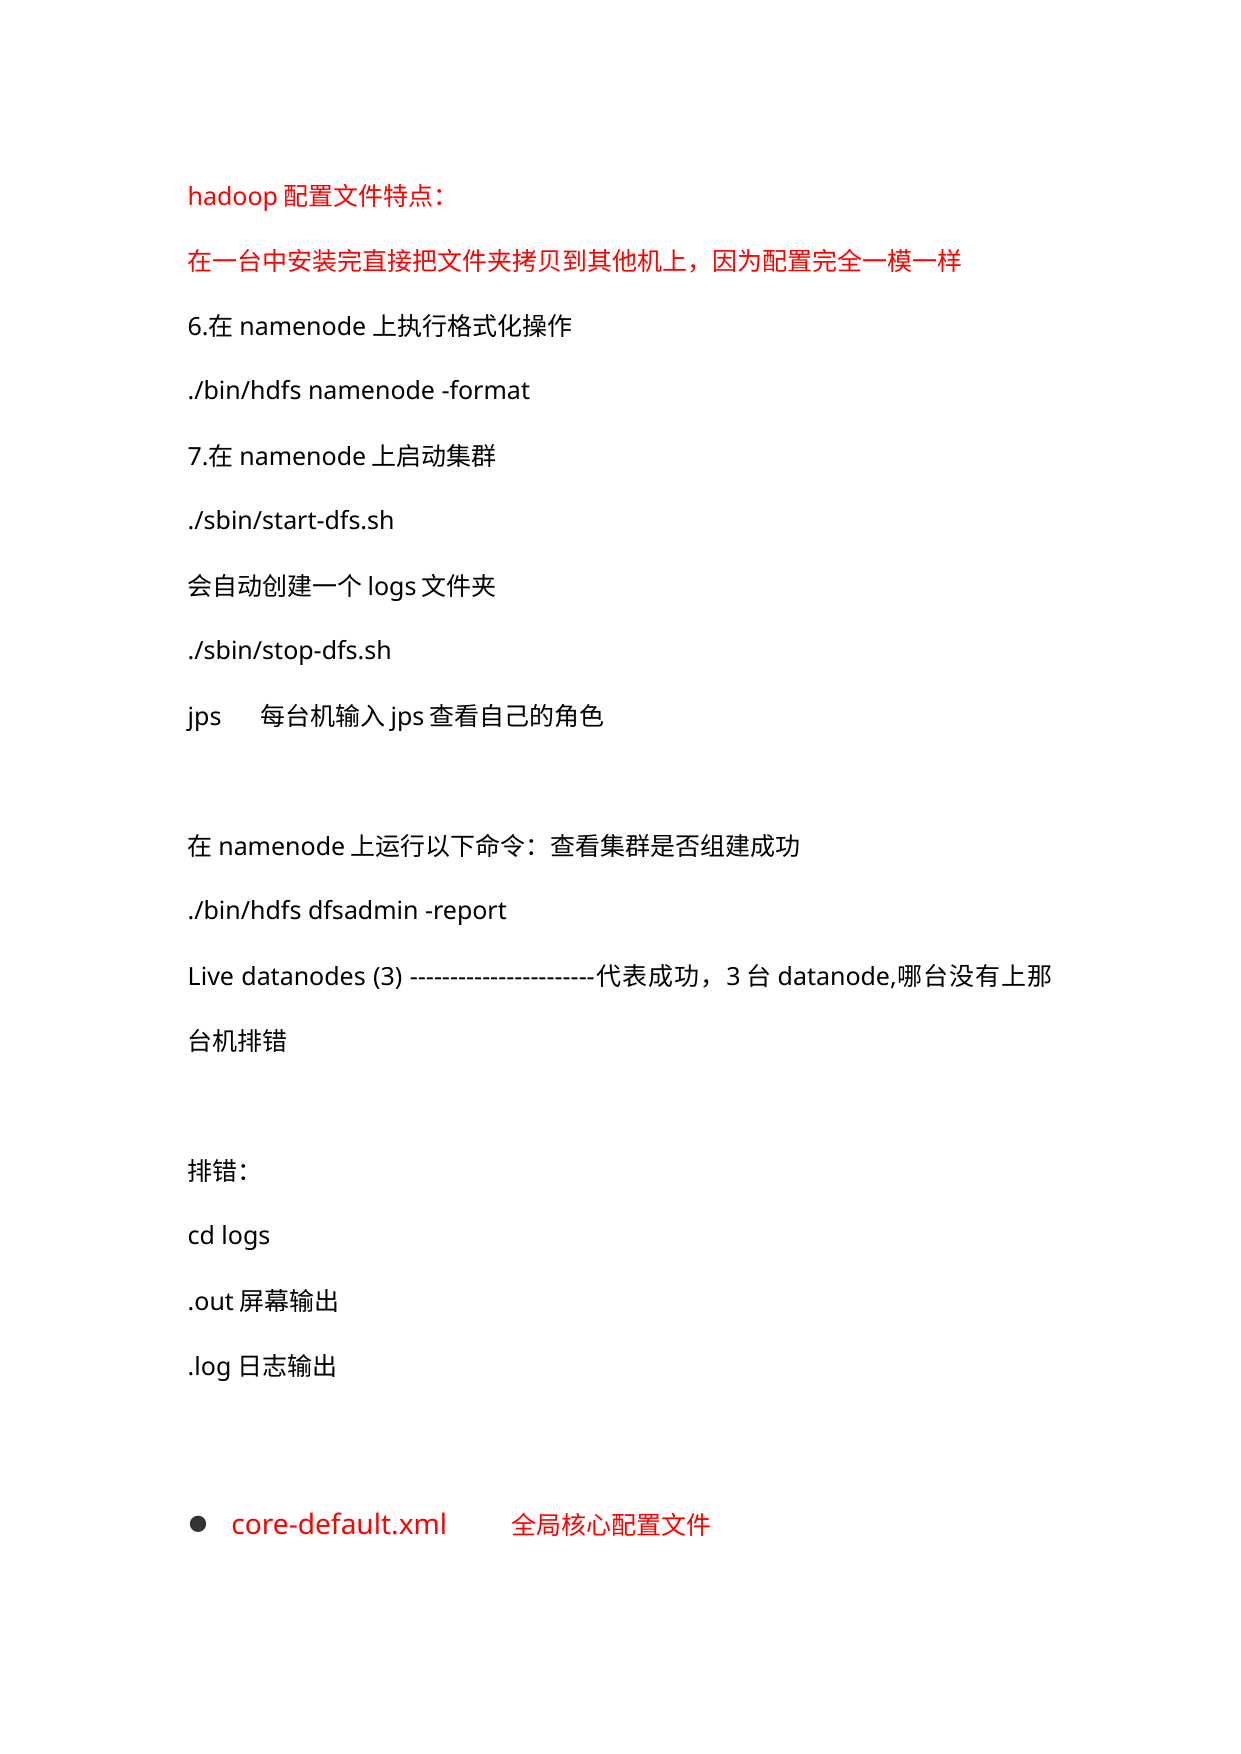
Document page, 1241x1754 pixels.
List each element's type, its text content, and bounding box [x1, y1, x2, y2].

text 在一台中安装完直接把文件夹拷贝到其他机上，因为配置完全一模一样 [187, 227, 1053, 292]
text .log 日志输出 [187, 1332, 1053, 1397]
text ./bin/hdfs dfsadmin -report [187, 877, 1053, 942]
text cd logs [187, 1202, 1053, 1267]
text 在 namenode上运行以下命令：查看集群是否组建成功 [187, 812, 1053, 877]
text ./sbin/stop-dfs.sh [187, 617, 1053, 682]
text ./sbin/start-dfs.sh [187, 487, 1053, 552]
text hadoop配置文件特点： [187, 162, 1053, 227]
text Live datanodes (3) -----------------------代表成功，3台datanode,哪台没有上那台机排错 [187, 942, 1053, 1072]
text jps 每台机输入jps查看自己的角色 [187, 682, 1053, 747]
list core-default.xml 全局核心配置文件 [187, 1491, 1053, 1556]
text ./bin/hdfs namenode -format [187, 357, 1053, 422]
text 排错： [187, 1137, 1053, 1202]
text 会自动创建一个logs文件夹 [187, 552, 1053, 617]
text .out屏幕输出 [187, 1267, 1053, 1332]
text 7.在 namenode上启动集群 [187, 422, 1053, 487]
text 6.在 namenode 上执行格式化操作 [187, 292, 1053, 357]
